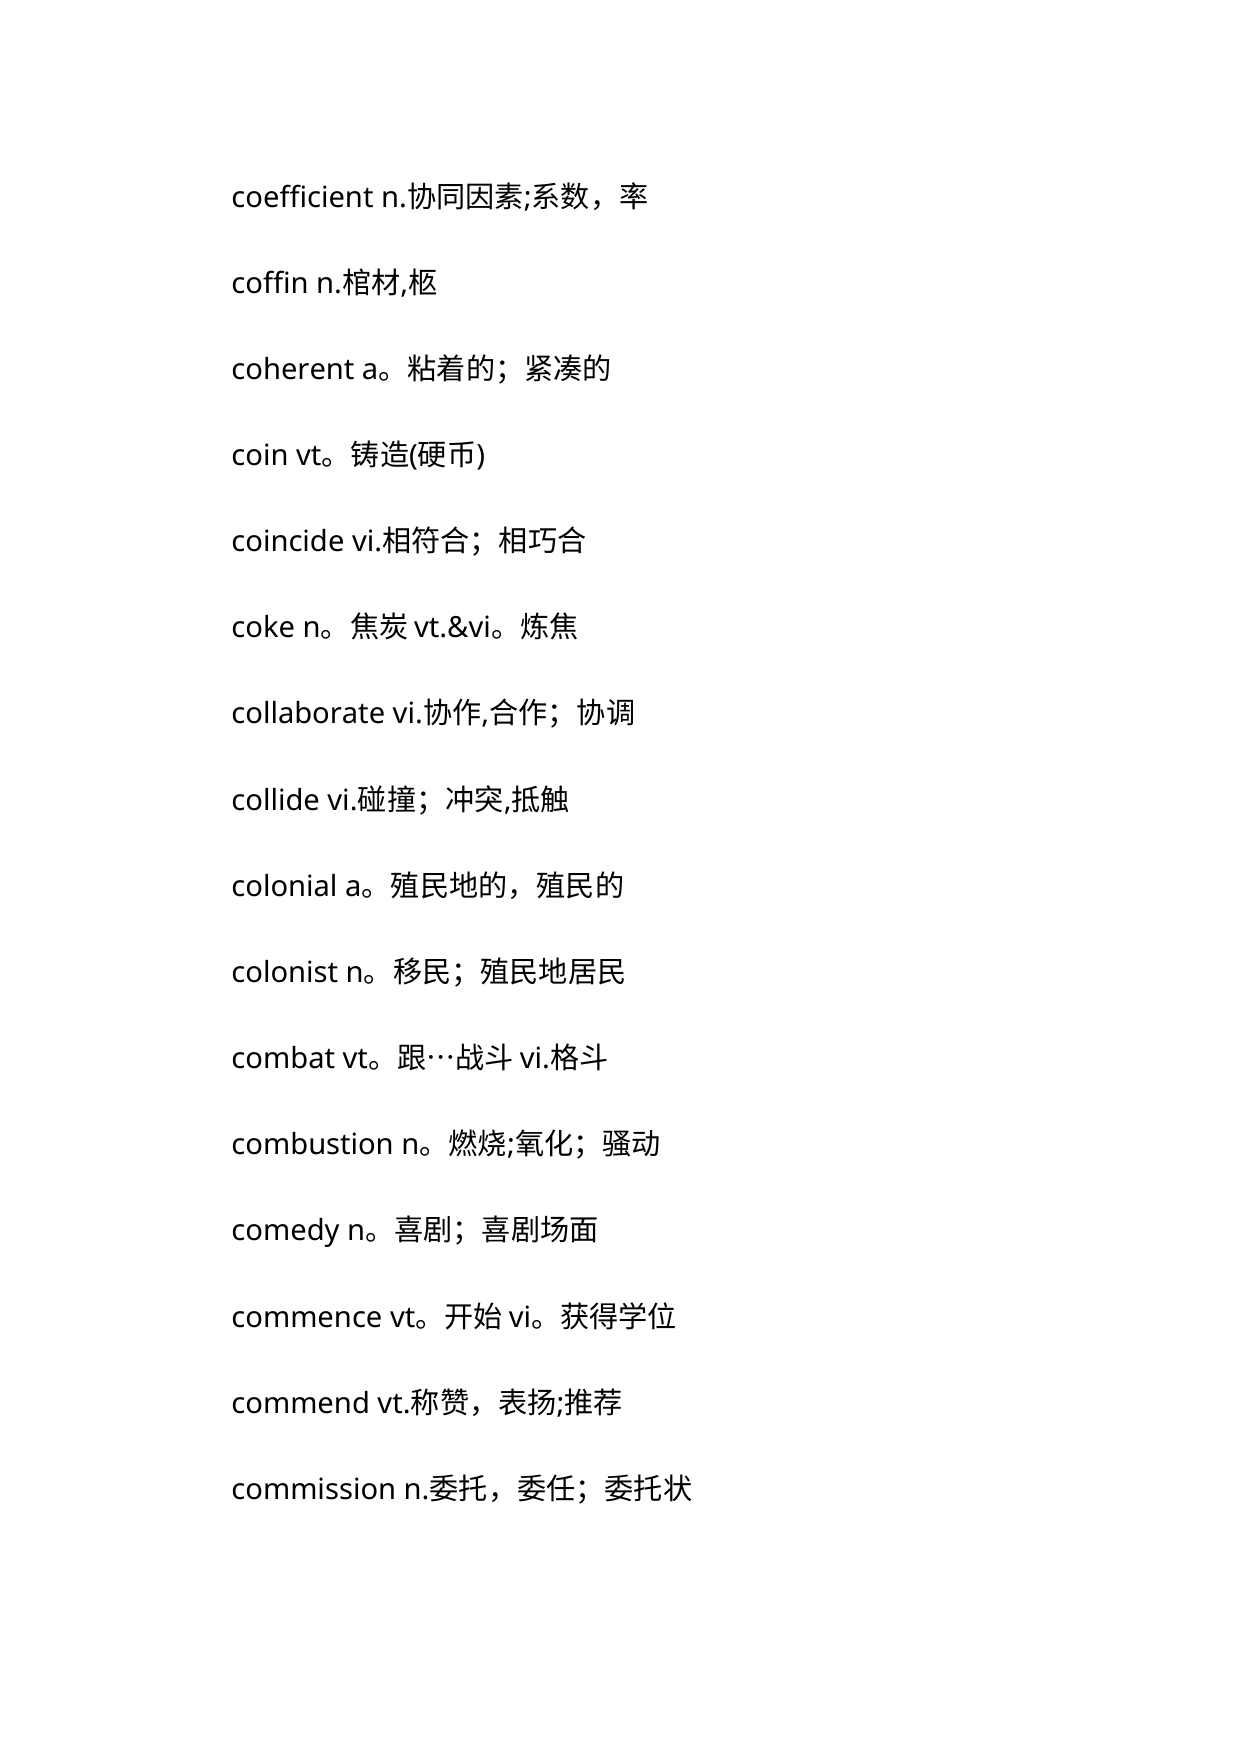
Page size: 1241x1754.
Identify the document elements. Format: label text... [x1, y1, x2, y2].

text collaborate vi.协作,合作；协调 [187, 679, 1053, 744]
text comedy n。喜剧；喜剧场面 [187, 1196, 1053, 1261]
text commission n.委托，委任；委托状 [187, 1454, 1053, 1519]
text coin vt。铸造(硬币) [187, 420, 1053, 485]
text coherent a。粘着的；紧凑的 [187, 334, 1053, 399]
text coefficient n.协同因素;系数，率 [187, 162, 1053, 227]
text combustion n。燃烧;氧化；骚动 [187, 1109, 1053, 1174]
text coincide vi.相符合；相巧合 [187, 507, 1053, 572]
text colonial a。殖民地的，殖民的 [187, 851, 1053, 916]
text combat vt。跟…战斗vi.格斗 [187, 1023, 1053, 1088]
text coffin n.棺材,柩 [187, 248, 1053, 313]
text coke n。焦炭vt.&vi。炼焦 [187, 593, 1053, 658]
text commence vt。开始vi。获得学位 [187, 1282, 1053, 1347]
text collide vi.碰撞；冲突,抵触 [187, 765, 1053, 830]
text commend vt.称赞，表扬;推荐 [187, 1368, 1053, 1433]
text colonist n。移民；殖民地居民 [187, 937, 1053, 1002]
